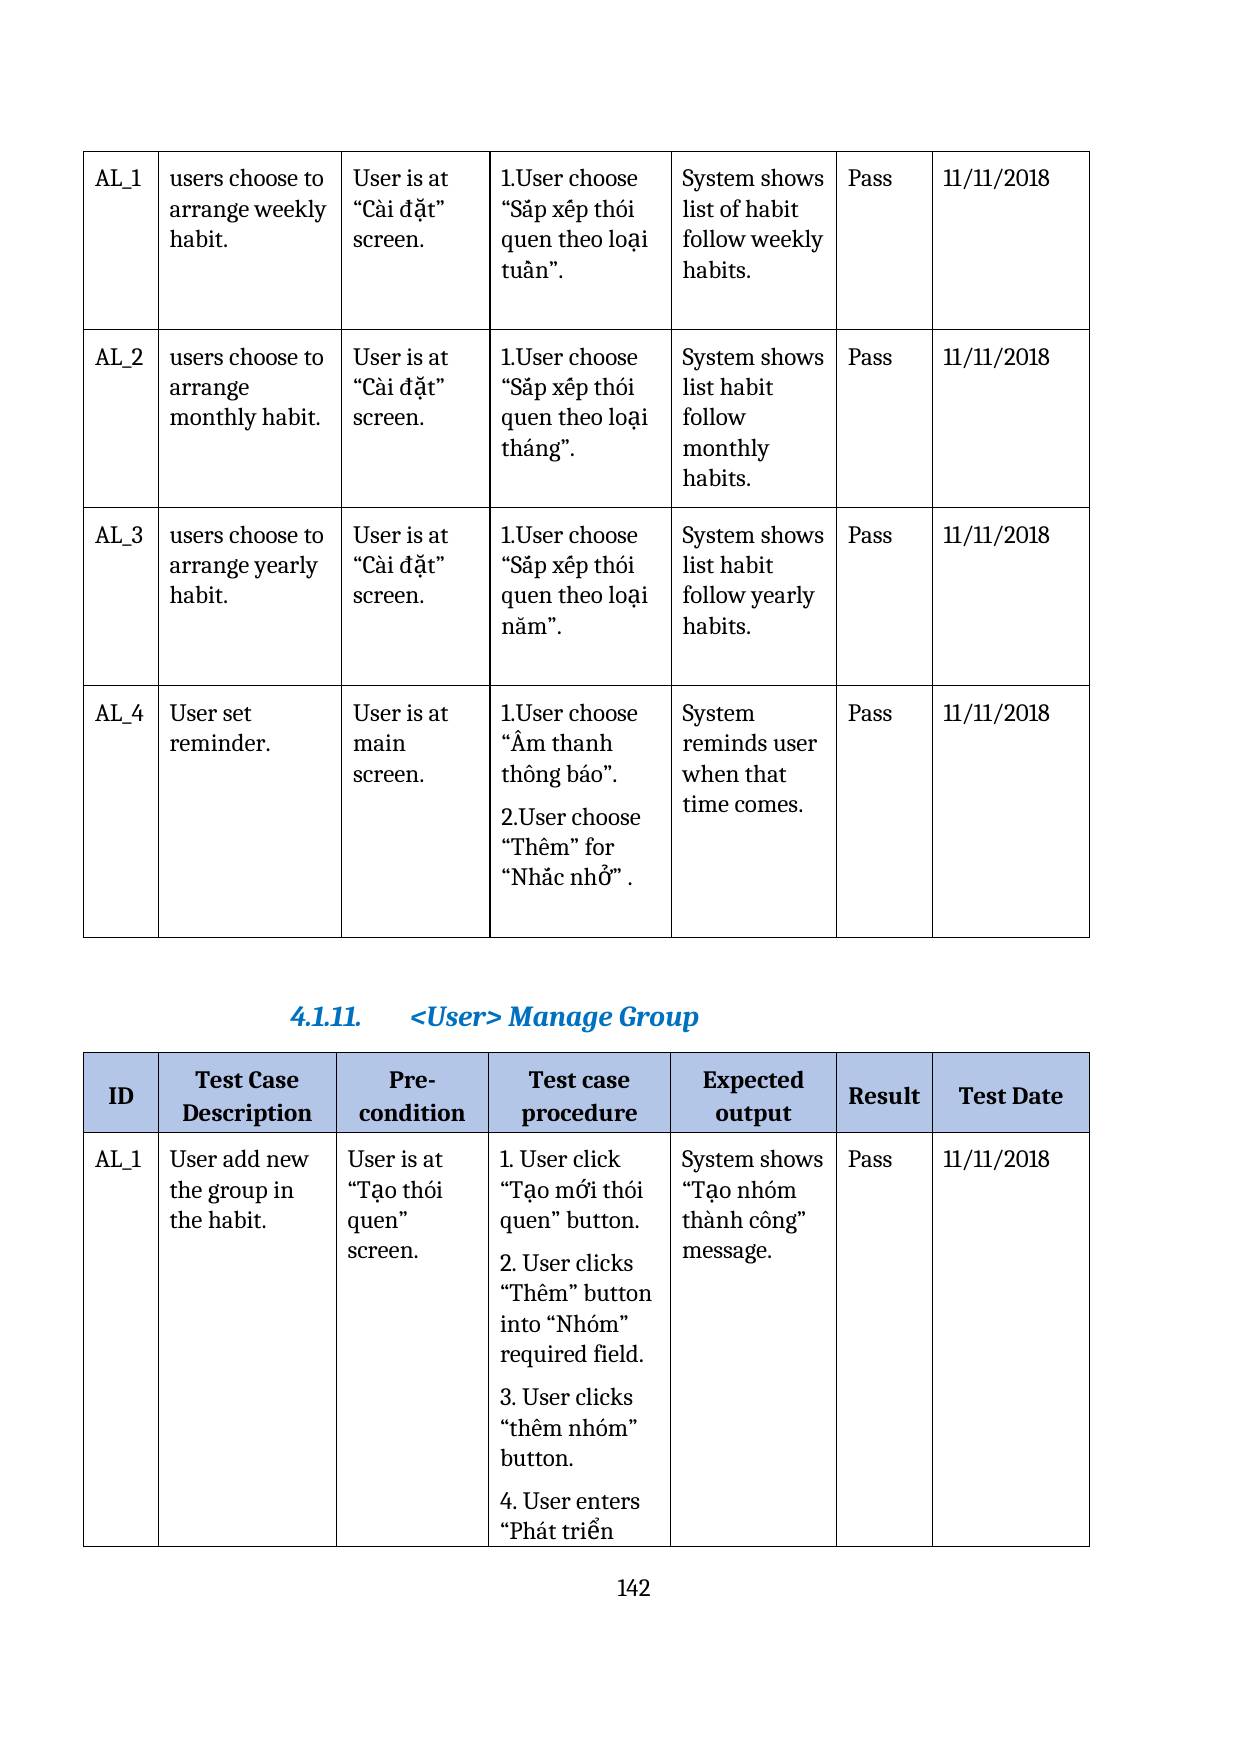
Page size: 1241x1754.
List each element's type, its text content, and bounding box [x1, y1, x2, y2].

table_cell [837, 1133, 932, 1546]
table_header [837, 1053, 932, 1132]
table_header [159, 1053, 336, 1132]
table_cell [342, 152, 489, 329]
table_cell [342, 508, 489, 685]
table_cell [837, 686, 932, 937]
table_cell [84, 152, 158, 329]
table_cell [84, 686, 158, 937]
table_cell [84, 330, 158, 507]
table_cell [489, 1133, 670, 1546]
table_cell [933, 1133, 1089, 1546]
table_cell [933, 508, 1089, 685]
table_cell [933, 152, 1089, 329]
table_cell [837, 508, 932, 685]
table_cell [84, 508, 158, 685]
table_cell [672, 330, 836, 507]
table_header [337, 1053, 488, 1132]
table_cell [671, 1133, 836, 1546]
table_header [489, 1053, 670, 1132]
list <User> Manage Group [290, 1000, 1090, 1034]
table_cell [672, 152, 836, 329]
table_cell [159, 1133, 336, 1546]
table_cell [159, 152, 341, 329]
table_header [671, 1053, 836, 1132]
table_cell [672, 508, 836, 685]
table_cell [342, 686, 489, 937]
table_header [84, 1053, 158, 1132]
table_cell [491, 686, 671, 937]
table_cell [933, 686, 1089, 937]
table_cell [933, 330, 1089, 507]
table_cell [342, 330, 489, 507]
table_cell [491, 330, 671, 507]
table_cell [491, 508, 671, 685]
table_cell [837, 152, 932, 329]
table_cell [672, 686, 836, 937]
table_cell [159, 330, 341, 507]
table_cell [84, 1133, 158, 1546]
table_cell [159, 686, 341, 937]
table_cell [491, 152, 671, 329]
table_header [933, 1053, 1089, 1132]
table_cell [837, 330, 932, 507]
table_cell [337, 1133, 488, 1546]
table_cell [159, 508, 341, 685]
